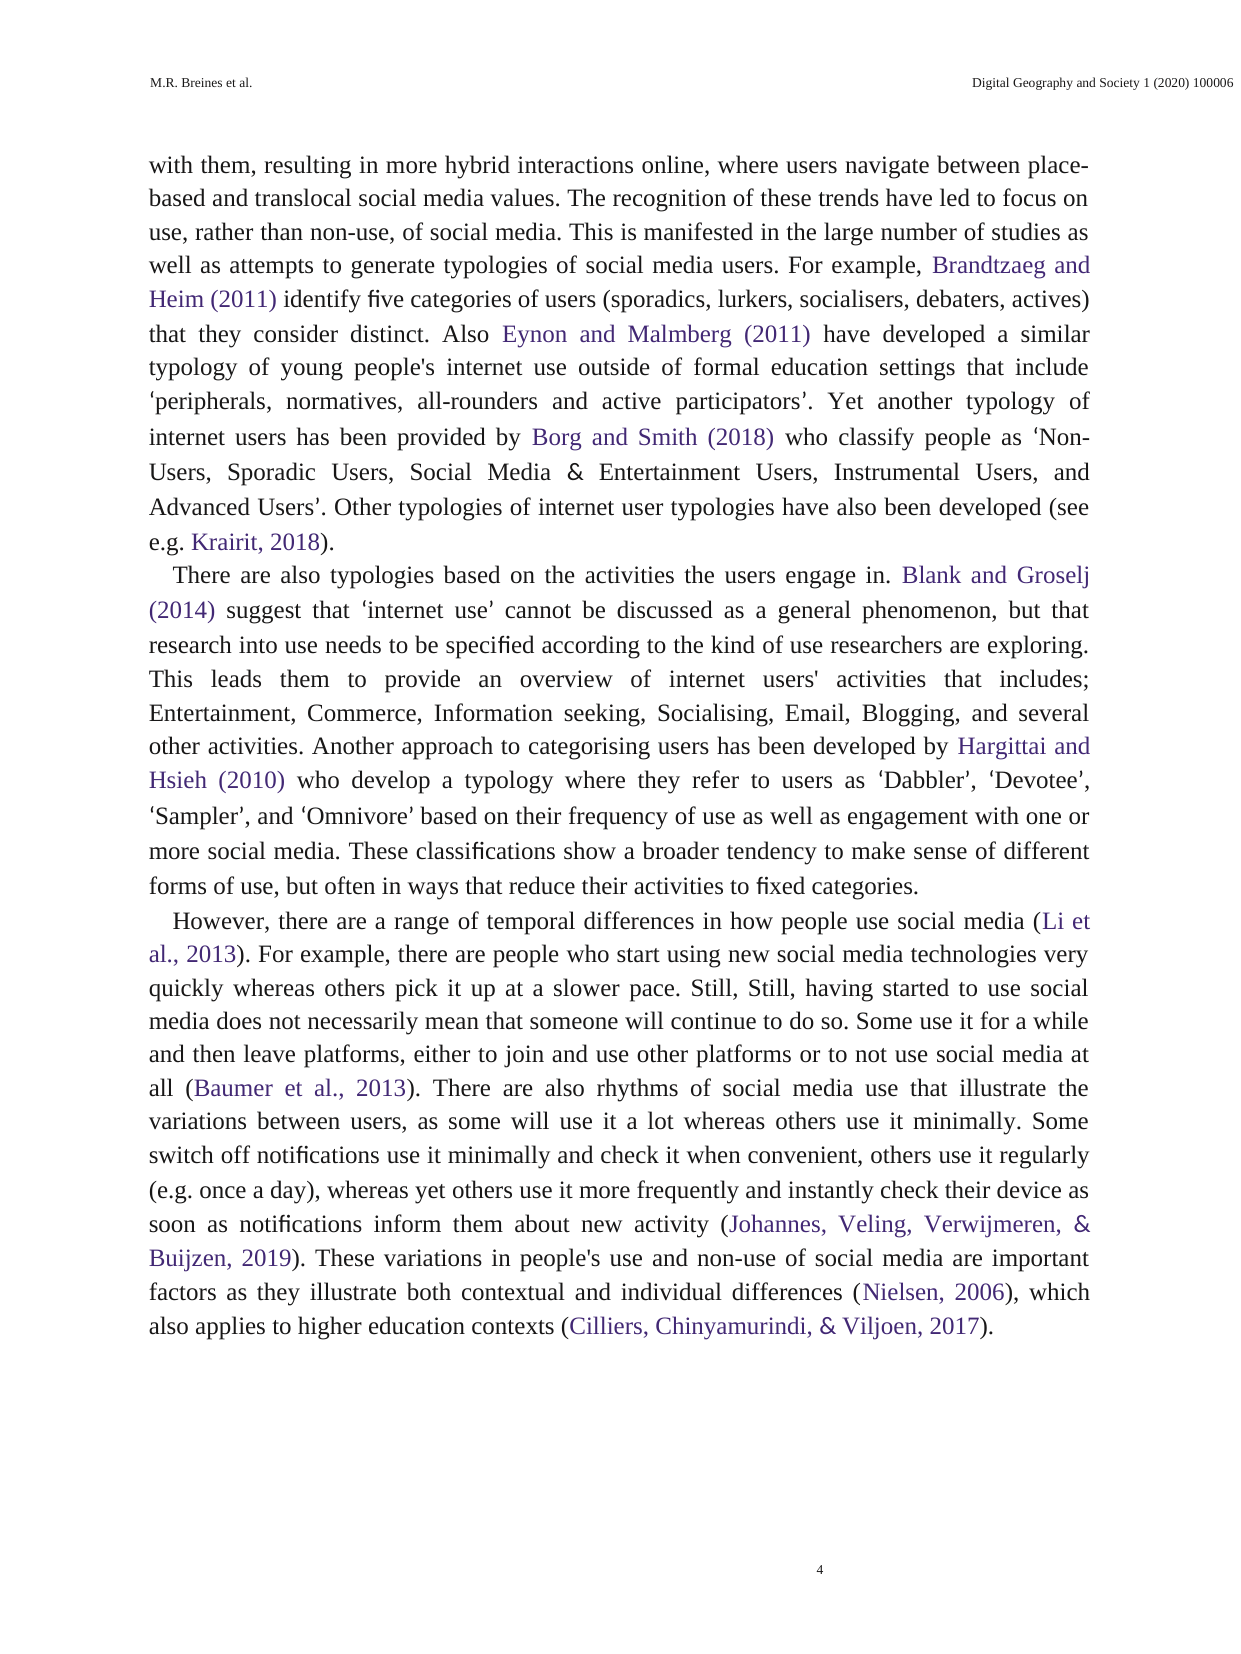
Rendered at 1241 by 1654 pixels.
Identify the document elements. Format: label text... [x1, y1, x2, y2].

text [148, 150, 1090, 555]
text However, there are a range of temporal differences in how people use social media (Li et al., 2013). For example, there are people who start using new social media technologies very quickly whereas others pick it up at a slower pace. Still, Still, having started to use social media does not necessarily mean that someone will continue to do so. Some use it for a while and then leave platforms, either to join and use other platforms or to not use social media at all (Baumer et al., 2013). There are also rhythms of social media use that illustrate the variations between users, as some will use it a lot whereas others use it minimally. Some switch off notifications use it minimally and check it when convenient, others use it regularly (e.g. once a day), whereas yet others use it more frequently and instantly check their device as soon as notifications inform them about new activity (Johannes, Veling, Verwijmeren, & Buijzen, 2019). These variations in people's use and non-use of social media are important factors as they illustrate both contextual and individual differences (Nielsen, 2006), which also applies to higher education contexts (Cilliers, Chinyamurindi, & Viljoen, 2017). [148, 906, 1090, 1341]
text There are also typologies based on the activities the users engage in. Blank and Groselj (2014) suggest that ‘internet use’ cannot be discussed as a general phenomenon, but that research into use needs to be specified according to the kind of use researchers are exploring. This leads them to provide an overview of internet users' activities that includes; Entertainment, Commerce, Information seeking, Socialising, Email, Blogging, and several other activities. Another approach to categorising users has been developed by Hargittai and Hsieh (2010) who develop a typology where they refer to users as ‘Dabbler’, ‘Devotee’, ‘Sampler’, and ‘Omnivore’ based on their frequency of use as well as engagement with one or more social media. These classifications show a broader tendency to make sense of different forms of use, but often in ways that reduce their activities to fixed categories. [148, 560, 1090, 901]
